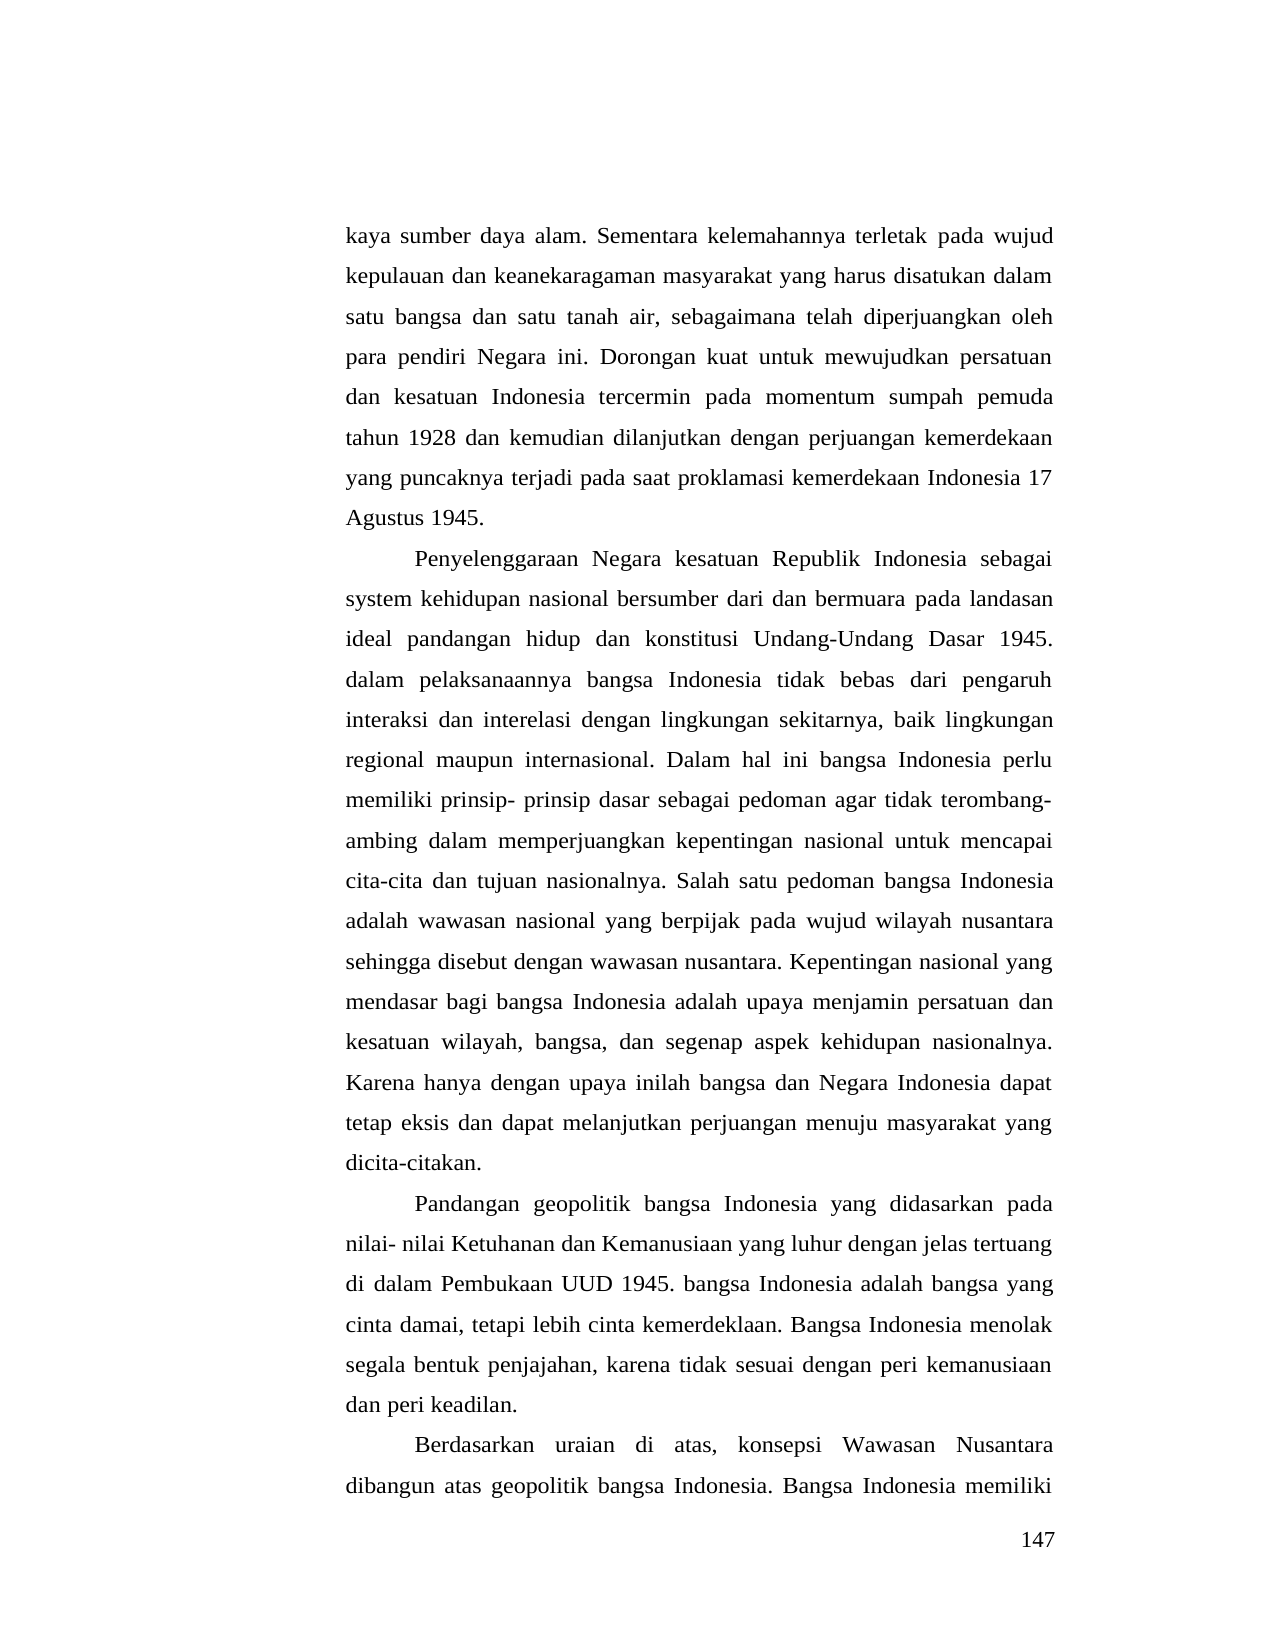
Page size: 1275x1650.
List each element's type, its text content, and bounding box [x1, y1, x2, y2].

text Pandangan geopolitik bangsa Indonesia yang didasarkan pada nilai- nilai Ketuhanan dan Kemanusiaan yang luhur dengan jelas tertuang di dalam Pembukaan UUD 1945. bangsa Indonesia adalah bangsa yang cinta damai, tetapi lebih cinta kemerdeklaan. Bangsa Indonesia menolak segala bentuk penjajahan, karena tidak sesuai dengan peri kemanusiaan dan peri keadilan. [345, 1190, 1053, 1418]
text Penyelenggaraan Negara kesatuan Republik Indonesia sebagai system kehidupan nasional bersumber dari dan bermuara pada landasan ideal pandangan hidup dan konstitusi Undang-Undang Dasar 1945. dalam pelaksanaannya bangsa Indonesia tidak bebas dari pengaruh interaksi dan interelasi dengan lingkungan sekitarnya, baik lingkungan regional maupun internasional. Dalam hal ini bangsa Indonesia perlu memiliki prinsip- prinsip dasar sebagai pedoman agar tidak terombang-ambing dalam memperjuangkan kepentingan nasional untuk mencapai cita-cita dan tujuan nasionalnya. Salah satu pedoman bangsa Indonesia adalah wawasan nasional yang berpijak pada wujud wilayah nusantara sehingga disebut dengan wawasan nusantara. Kepentingan nasional yang mendasar bagi bangsa Indonesia adalah upaya menjamin persatuan dan kesatuan wilayah, bangsa, dan segenap aspek kehidupan nasionalnya. Karena hanya dengan upaya inilah bangsa dan Negara Indonesia dapat tetap eksis dan dapat melanjutkan perjuangan menuju masyarakat yang dicita-citakan. [345, 545, 1053, 1176]
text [345, 1432, 1053, 1498]
text kaya sumber daya alam. Sementara kelemahannya terletak pada wujud kepulauan dan keanekaragaman masyarakat yang harus disatukan dalam satu bangsa dan satu tanah air, sebagaimana telah diperjuangkan oleh para pendiri Negara ini. Dorongan kuat untuk mewujudkan persatuan dan kesatuan Indonesia tercermin pada momentum sumpah pemuda tahun 1928 dan kemudian dilanjutkan dengan perjuangan kemerdekaan yang puncaknya terjadi pada saat proklamasi kemerdekaan Indonesia 17 Agustus 1945. [345, 222, 1053, 531]
